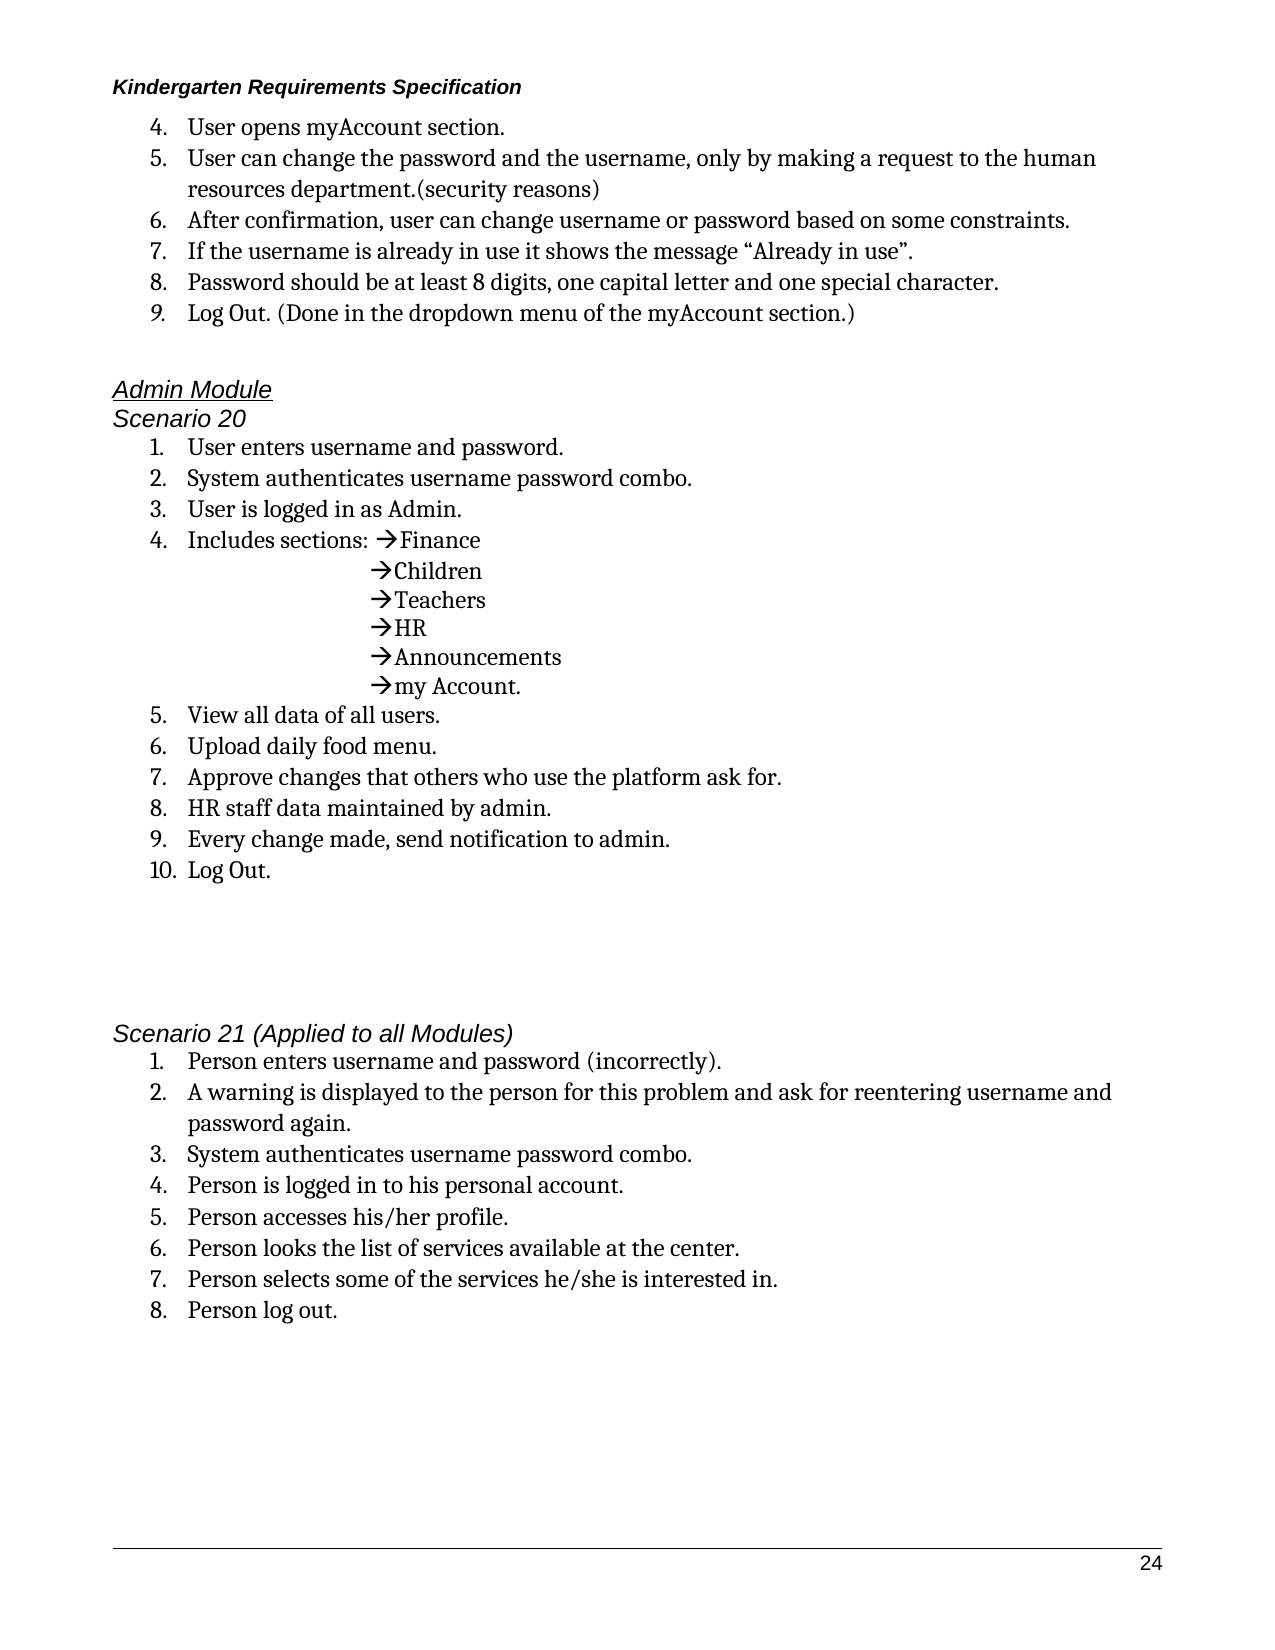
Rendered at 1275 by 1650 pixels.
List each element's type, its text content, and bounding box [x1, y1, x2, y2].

list Includes sections: Finance [150, 526, 1162, 554]
list If the username is already in use it shows the message “Already in use”. [150, 237, 1162, 265]
list Log Out. (Done in the dropdown menu of the myAccount section.) [150, 299, 1162, 327]
list Upload daily food menu. [150, 732, 1162, 760]
list Every change made, send notification to admin. [150, 825, 1162, 853]
list View all data of all users. [150, 701, 1162, 729]
list Person accesses his/her profile. [150, 1202, 1162, 1231]
list User can change the password and the username, only by making a request to the human resources department.(security reasons) [150, 143, 1162, 203]
list Person enters username and password (incorrectly). [150, 1047, 1162, 1076]
list Person is logged in to his personal account. [150, 1171, 1162, 1200]
list Log Out. [150, 856, 1162, 884]
list Children [187, 557, 1162, 586]
list Teachers [187, 586, 1162, 614]
list After confirmation, user can change username or password based on some constraints. [150, 206, 1162, 234]
list Person log out. [150, 1296, 1162, 1324]
list Announcements [187, 643, 1162, 672]
list User opens myAccount section. [150, 112, 1162, 141]
list User is logged in as Admin. [150, 495, 1162, 523]
text Admin Module [112, 375, 1162, 404]
list HR [187, 614, 1162, 643]
text Scenario 20 [112, 404, 1162, 433]
list System authenticates username password combo. [150, 1140, 1162, 1169]
list System authenticates username password combo. [150, 464, 1162, 492]
list Approve changes that others who use the platform ask for. [150, 763, 1162, 791]
list A warning is displayed to the person for this problem and ask for reentering username and password again. [150, 1078, 1162, 1138]
list my Account. [187, 672, 1162, 701]
list Person looks the list of services available at the center. [150, 1233, 1162, 1262]
list Person selects some of the services he/she is interested in. [150, 1264, 1162, 1293]
text Scenario 21 (Applied to all Modules) [112, 1018, 1162, 1047]
list HR staff data maintained by admin. [150, 794, 1162, 822]
list Password should be at least 8 digits, one capital letter and one special character. [150, 268, 1162, 296]
list User enters username and password. [150, 433, 1162, 461]
